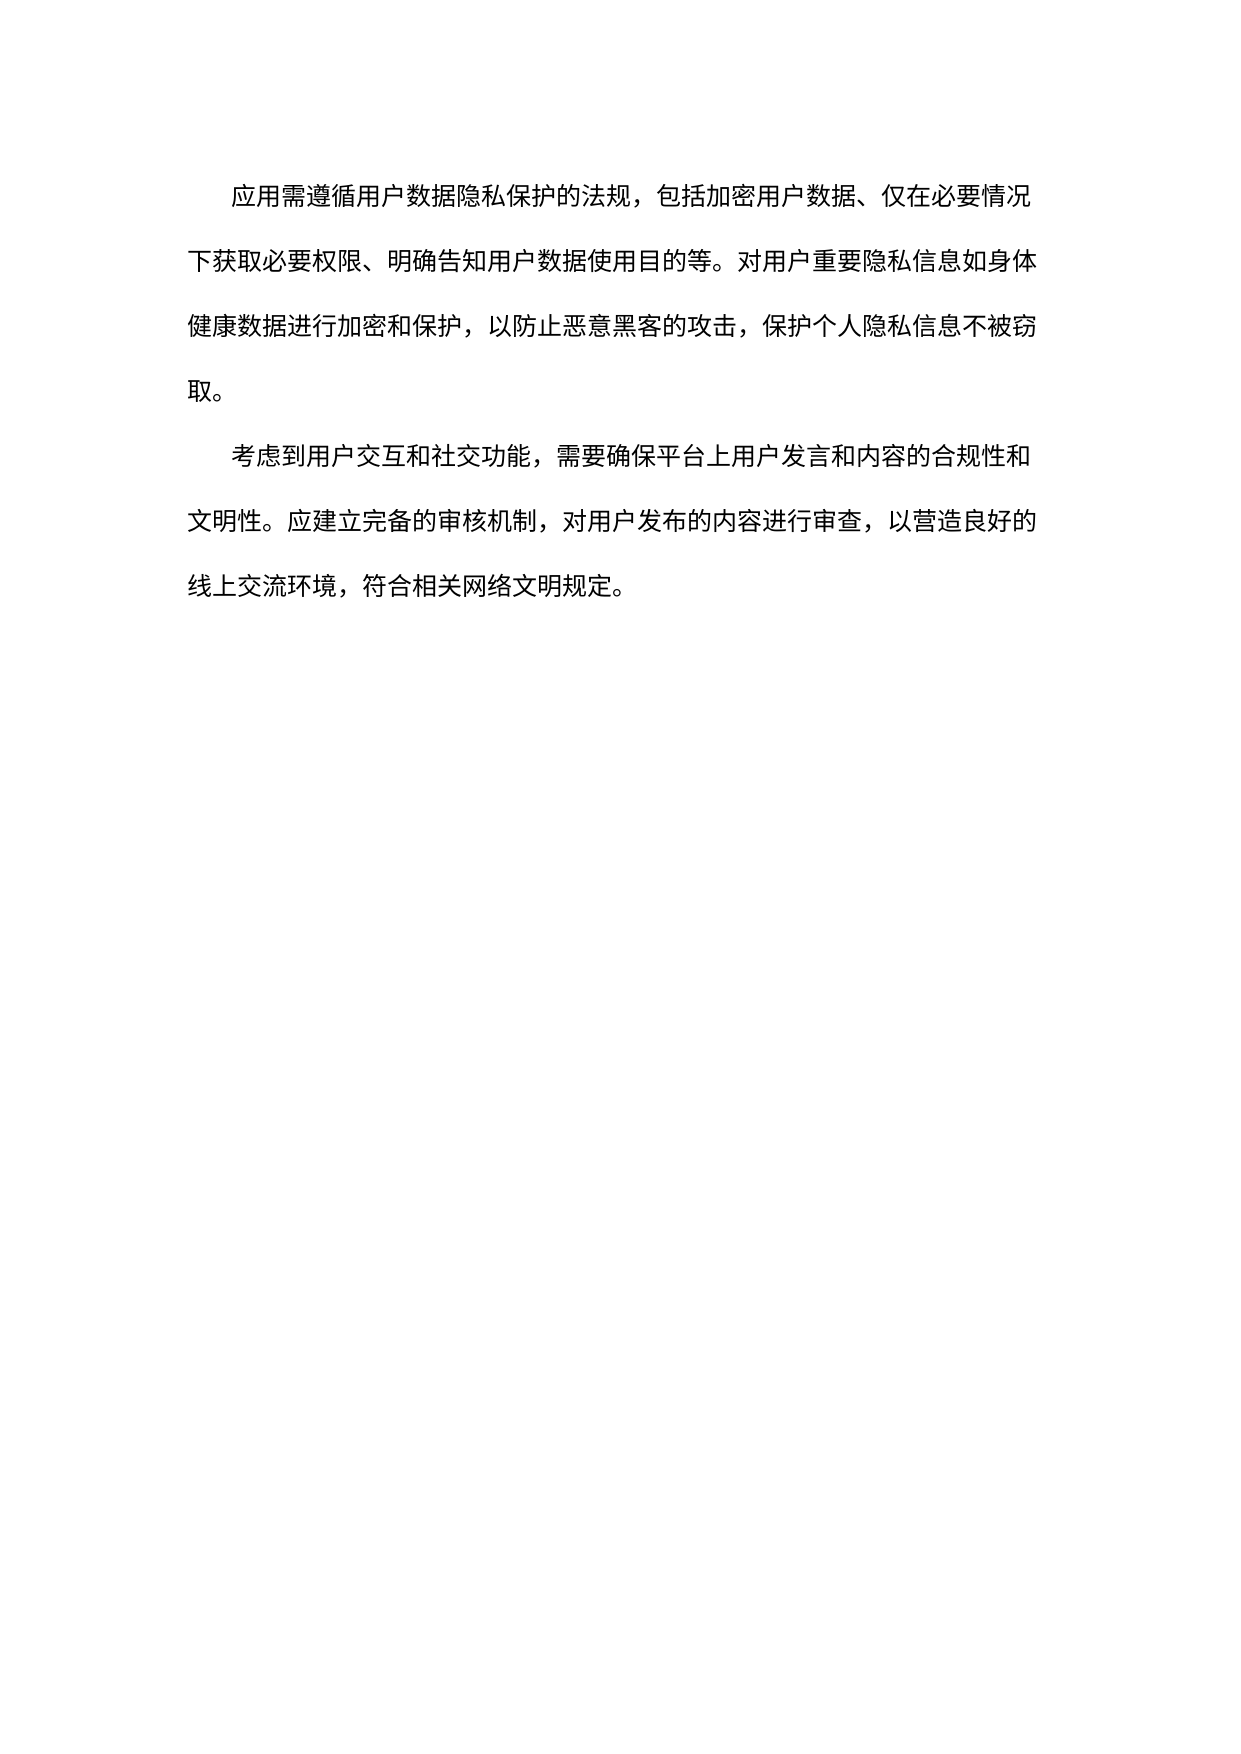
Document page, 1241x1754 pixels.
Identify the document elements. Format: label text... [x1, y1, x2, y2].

list 考虑到用户交互和社交功能，需要确保平台上用户发言和内容的合规性和文明性。应建立完备的审核机制，对用户发布的内容进行审查，以营造良好的线上交流环境，符合相关网络文明规定。 [187, 422, 1053, 617]
list 应用需遵循用户数据隐私保护的法规，包括加密用户数据、仅在必要情况下获取必要权限、明确告知用户数据使用目的等。对用户重要隐私信息如身体健康数据进行加密和保护，以防止恶意黑客的攻击，保护个人隐私信息不被窃取。 [187, 162, 1053, 422]
